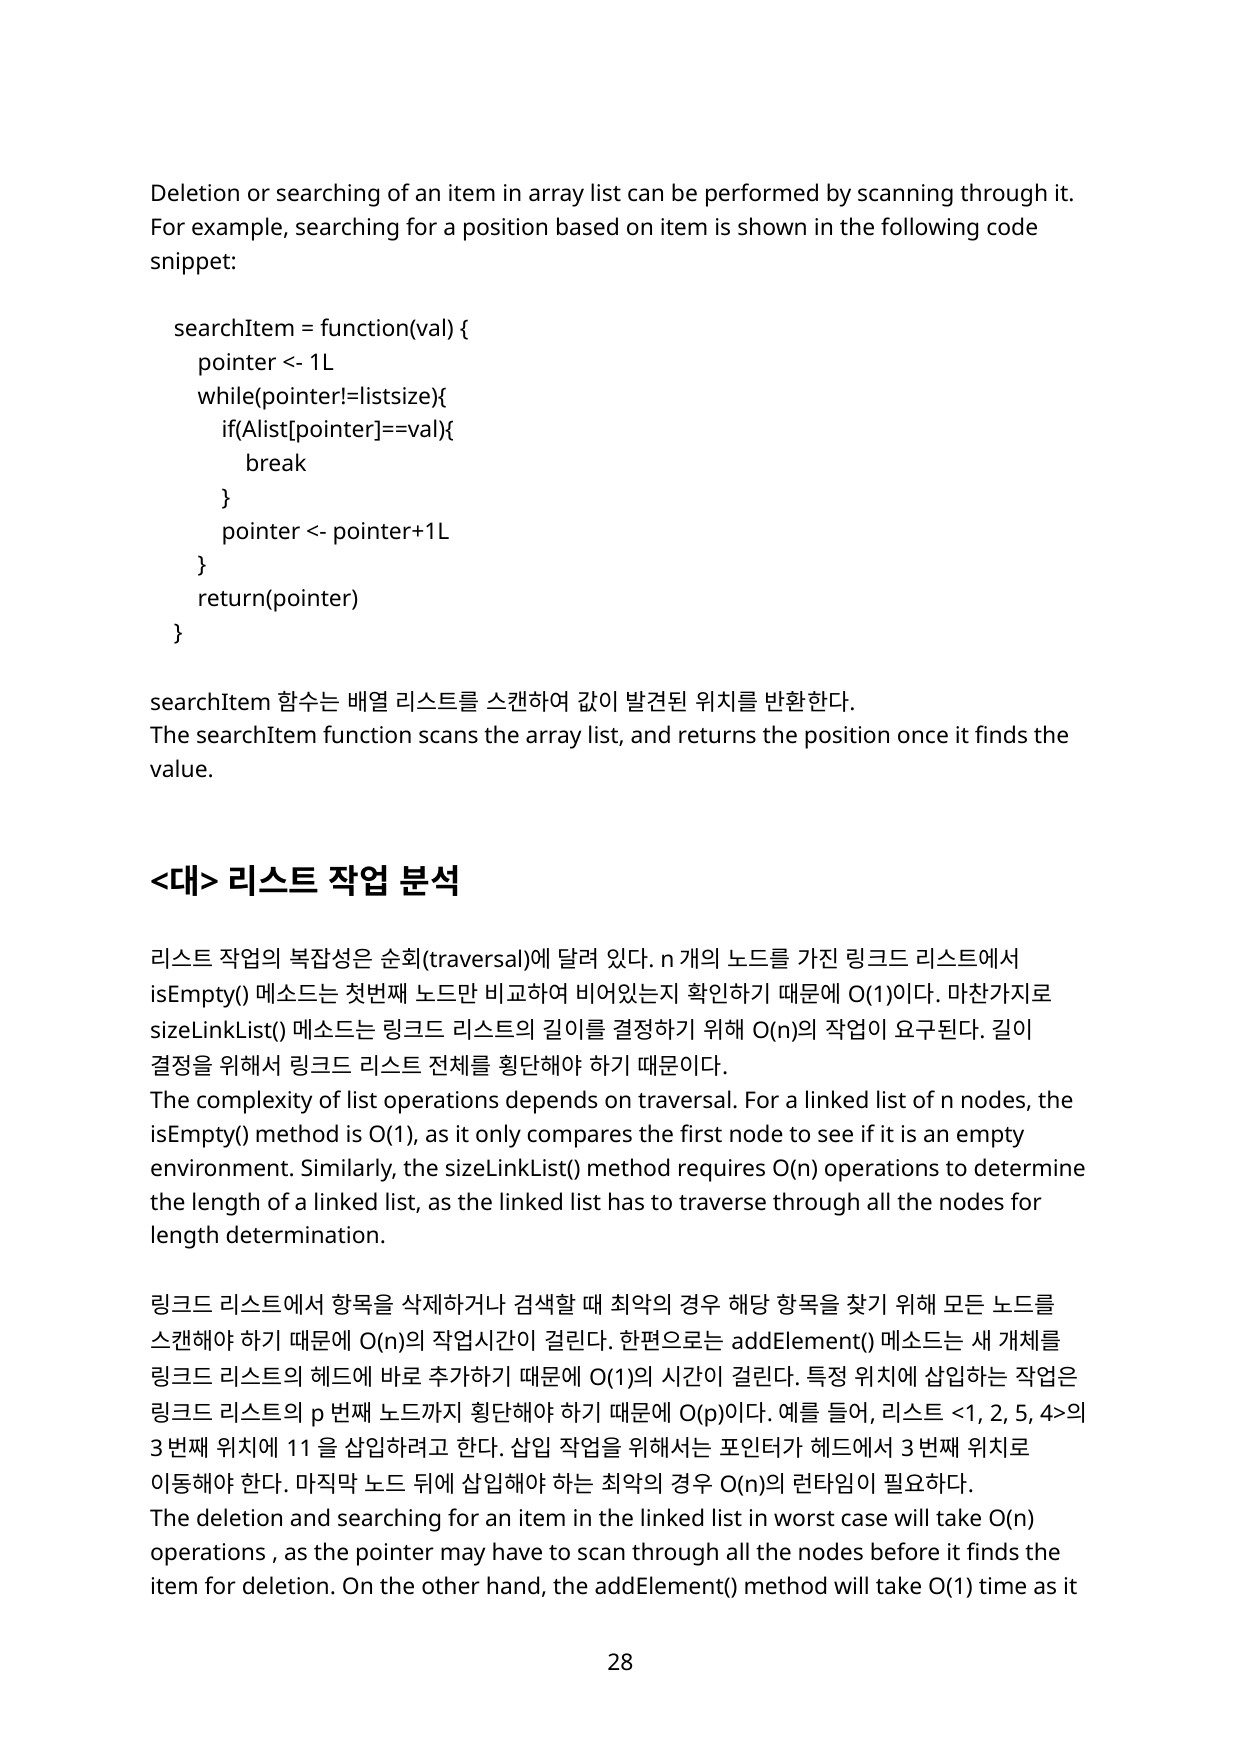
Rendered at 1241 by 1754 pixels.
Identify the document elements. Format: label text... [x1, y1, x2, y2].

text if(Alist[pointer]==val){ [150, 413, 1090, 445]
text break [150, 447, 1090, 478]
text } [150, 616, 1090, 647]
text 링크드 리스트에서 항목을 삭제하거나 검색할 때 최악의 경우 해당 항목을 찾기 위해 모든 노드를 스캔해야 하기 때문에 O(n)의 작업시간이 걸린다. 한편으로는 addElement() 메소드는 새 개체를 링크드 리스트의 헤드에 바로 추가하기 때문에 O(1)의 시간이 걸린다. 특정 위치에 삽입하는 작업은 링크드 리스트의 p 번째 노드까지 횡단해야 하기 때문에 O(p)이다. 예를 들어, 리스트 <1, 2, 5, 4>의 3번째 위치에 11을 삽입하려고 한다. 삽입 작업을 위해서는 포인터가 헤드에서 3번째 위치로 이동해야 한다. 마직막 노드 뒤에 삽입해야 하는 최악의 경우 O(n)의 런타임이 필요하다. [150, 1287, 1090, 1499]
text The searchItem function scans the array list, and returns the position once it finds the value. [150, 719, 1090, 784]
text <대> 리스트 작업 분석 [150, 854, 1090, 903]
text searchItem 함수는 배열 리스트를 스캔하여 값이 발견된 위치를 반환한다. [150, 683, 1090, 717]
text 리스트 작업의 복잡성은 순회(traversal)에 달려 있다. n개의 노드를 가진 링크드 리스트에서 isEmpty() 메소드는 첫번째 노드만 비교하여 비어있는지 확인하기 때문에 O(1)이다. 마찬가지로 sizeLinkList() 메소드는 링크드 리스트의 길이를 결정하기 위해 O(n)의 작업이 요구된다. 길이 결정을 위해서 링크드 리스트 전체를 횡단해야 하기 때문이다. [150, 940, 1090, 1082]
text return(pointer) [150, 582, 1090, 613]
text pointer <- 1L [150, 346, 1090, 377]
text while(pointer!=listsize){ [150, 380, 1090, 411]
text searchItem = function(val) { [150, 312, 1090, 343]
text pointer <- pointer+1L [150, 515, 1090, 546]
text } [150, 548, 1090, 580]
text } [150, 481, 1090, 512]
text The complexity of list operations depends on traversal. For a linked list of n nodes, the isEmpty() method is O(1), as it only compares the first node to see if it is an empty environment. Similarly, the sizeLinkList() method requires O(n) operations to determine the length of a linked list, as the linked list has to traverse through all the nodes for length determination. [150, 1084, 1090, 1250]
